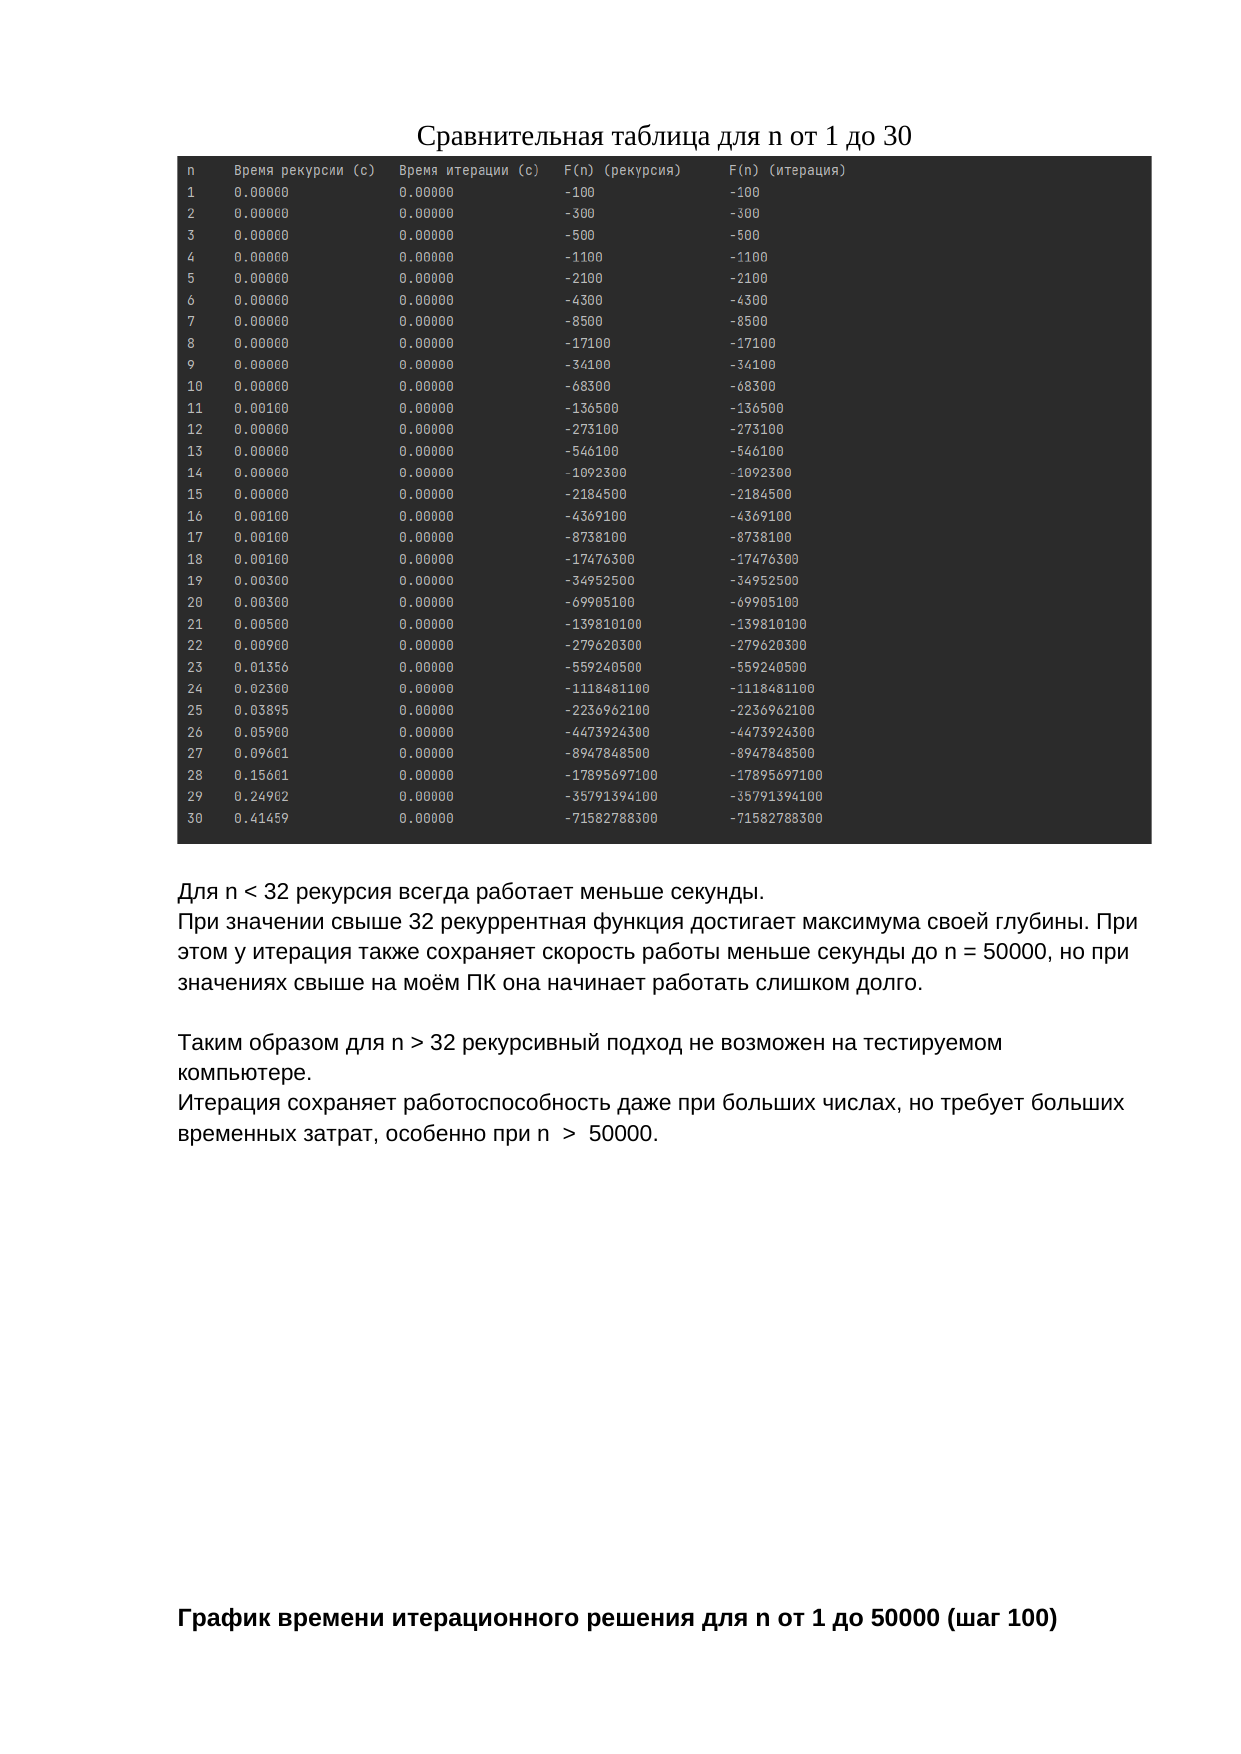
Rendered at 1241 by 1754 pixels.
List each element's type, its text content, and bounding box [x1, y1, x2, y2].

text При значении свыше 32 рекуррентная функция достигает максимума своей глубины. При [177, 908, 1152, 934]
text График времени итерационного решения для n от 1 до 50000 (шаг 100) [177, 1603, 1152, 1632]
text этом у итерация также сохраняет скорость работы меньше секунды до n = 50000, но при [177, 938, 1152, 965]
picture [177, 156, 1152, 844]
text Итерация сохраняет работоспособность даже при больших числах, но требует больших [177, 1089, 1152, 1116]
text Сравнительная таблица для n от 1 до 30 [177, 118, 1152, 152]
text значениях свыше на моём ПК она начинает работать слишком долго. [177, 968, 1152, 995]
text Таким образом для n > 32 рекурсивный подход не возможен на тестируемом [177, 1029, 1152, 1055]
text Для n < 32 рекурсия всегда работает меньше секунды. [177, 878, 1152, 904]
text временных затрат, особенно при n > 50000. [177, 1119, 1152, 1146]
text компьютере. [177, 1059, 1152, 1086]
